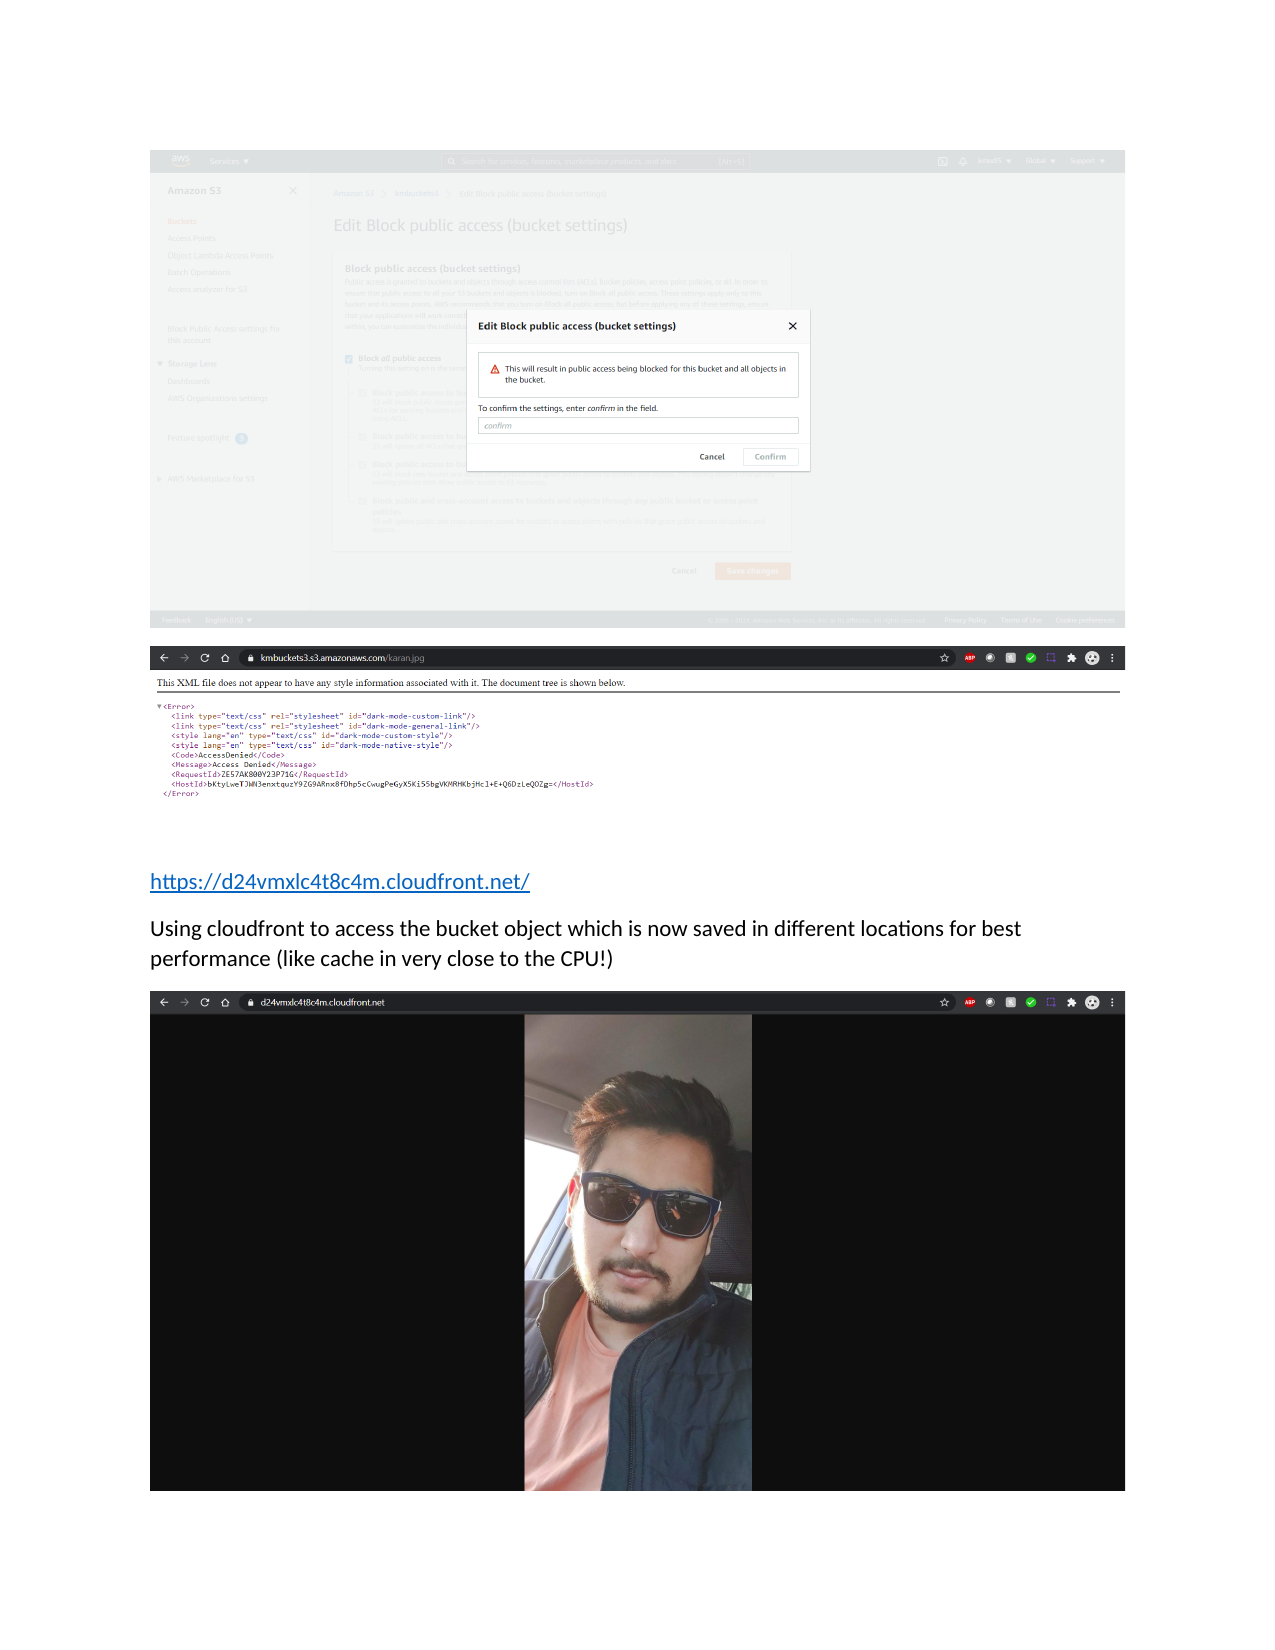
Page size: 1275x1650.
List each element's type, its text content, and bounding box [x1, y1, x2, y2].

text Using cloudfront to access the bucket object which is now saved in different locations for best performance (like cache in very close to the CPU!) [150, 914, 1125, 972]
picture [150, 646, 1125, 849]
picture [150, 991, 1125, 1491]
text https://d24vmxlc4t8c4m.cloudfront.net/ [150, 867, 1125, 895]
picture [150, 150, 1125, 628]
